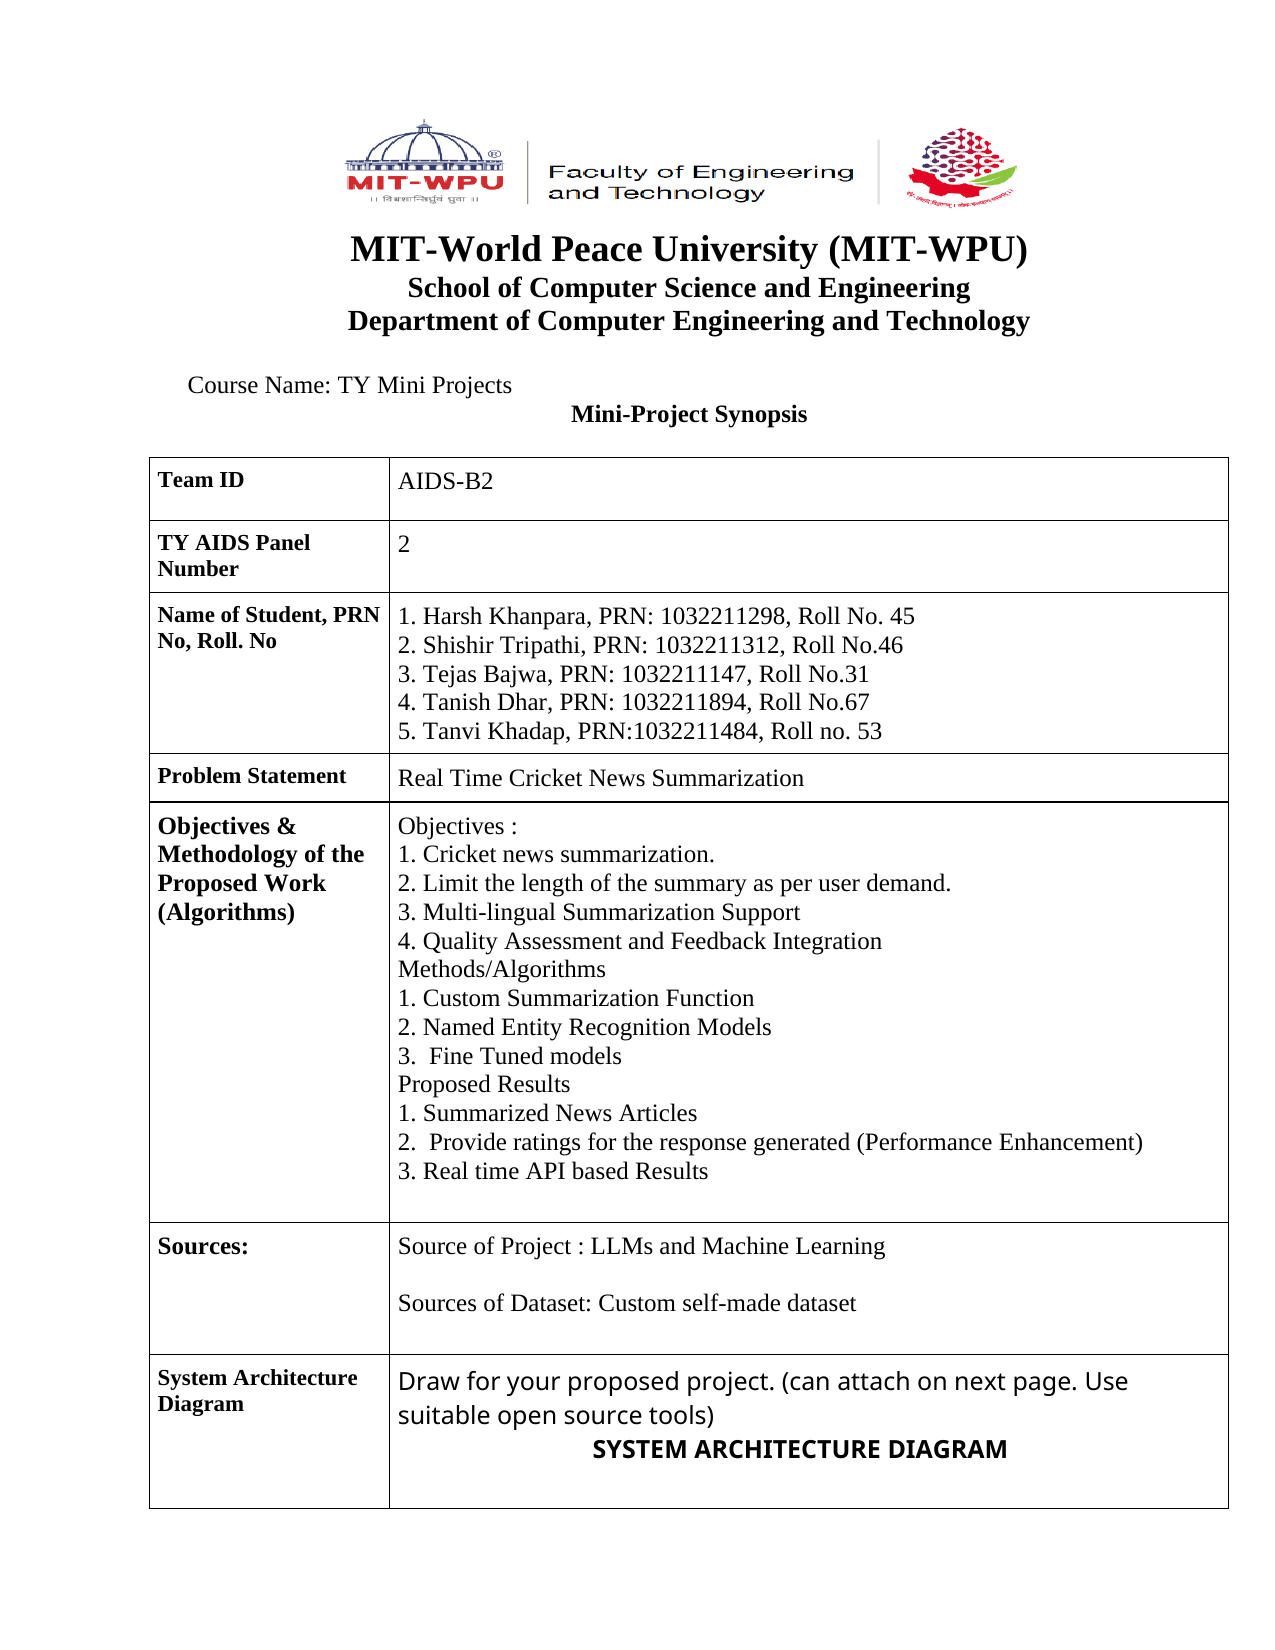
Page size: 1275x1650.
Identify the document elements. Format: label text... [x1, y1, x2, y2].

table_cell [150, 1355, 389, 1508]
table_cell 1. Harsh Khanpara, PRN: 1032211298, Roll No. 45 2. Shishir Tripathi, PRN: 1032211312, Roll No.46 3. Tejas Bajwa, PRN: 1032211147, Roll No.31 4. Tanish Dhar, PRN: 1032211894, Roll No.67 5. Tanvi Khadap, PRN:1032211484, Roll no. 53 [390, 593, 1228, 753]
table_header Team ID [150, 458, 389, 519]
text MIT-World Peace University (MIT-WPU) [187, 227, 1191, 270]
picture [336, 109, 1043, 227]
table_cell Objectives : 1. Cricket news summarization. 2. Limit the length of the summary as per user demand. 3. Multi-lingual Summarization Support 4. Quality Assessment and Feedback Integration Methods/Algorithms 1. Custom Summarization Function 2. Named Entity Recognition Models 3. Fine Tuned models Proposed Results 1. Summarized News Articles 2. Provide ratings for the response generated (Performance Enhancement) 3. Real time API based Results [390, 803, 1228, 1222]
table_cell Real Time Cricket News Summarization [390, 754, 1228, 801]
text Department of Computer Engineering and Technology [187, 303, 1191, 337]
table_header AIDS-B2 [390, 458, 1228, 519]
text Mini-Project Synopsis [187, 399, 1191, 428]
table_cell Name of Student, PRN No, Roll. No [150, 593, 389, 753]
table_cell TY AIDS Panel Number [150, 521, 389, 592]
text Course Name: TY Mini Projects [187, 370, 1191, 399]
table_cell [390, 1355, 1228, 1508]
table_cell Source of Project : LLMs and Machine Learning Sources of Dataset: Custom self-made dataset [390, 1223, 1228, 1354]
table_cell Problem Statement [150, 754, 389, 801]
table_cell Sources: [150, 1223, 389, 1354]
text School of Computer Science and Engineering [187, 270, 1191, 303]
table_cell Objectives & Methodology of the Proposed Work (Algorithms) [150, 803, 389, 1222]
table_cell 2 [390, 521, 1228, 592]
